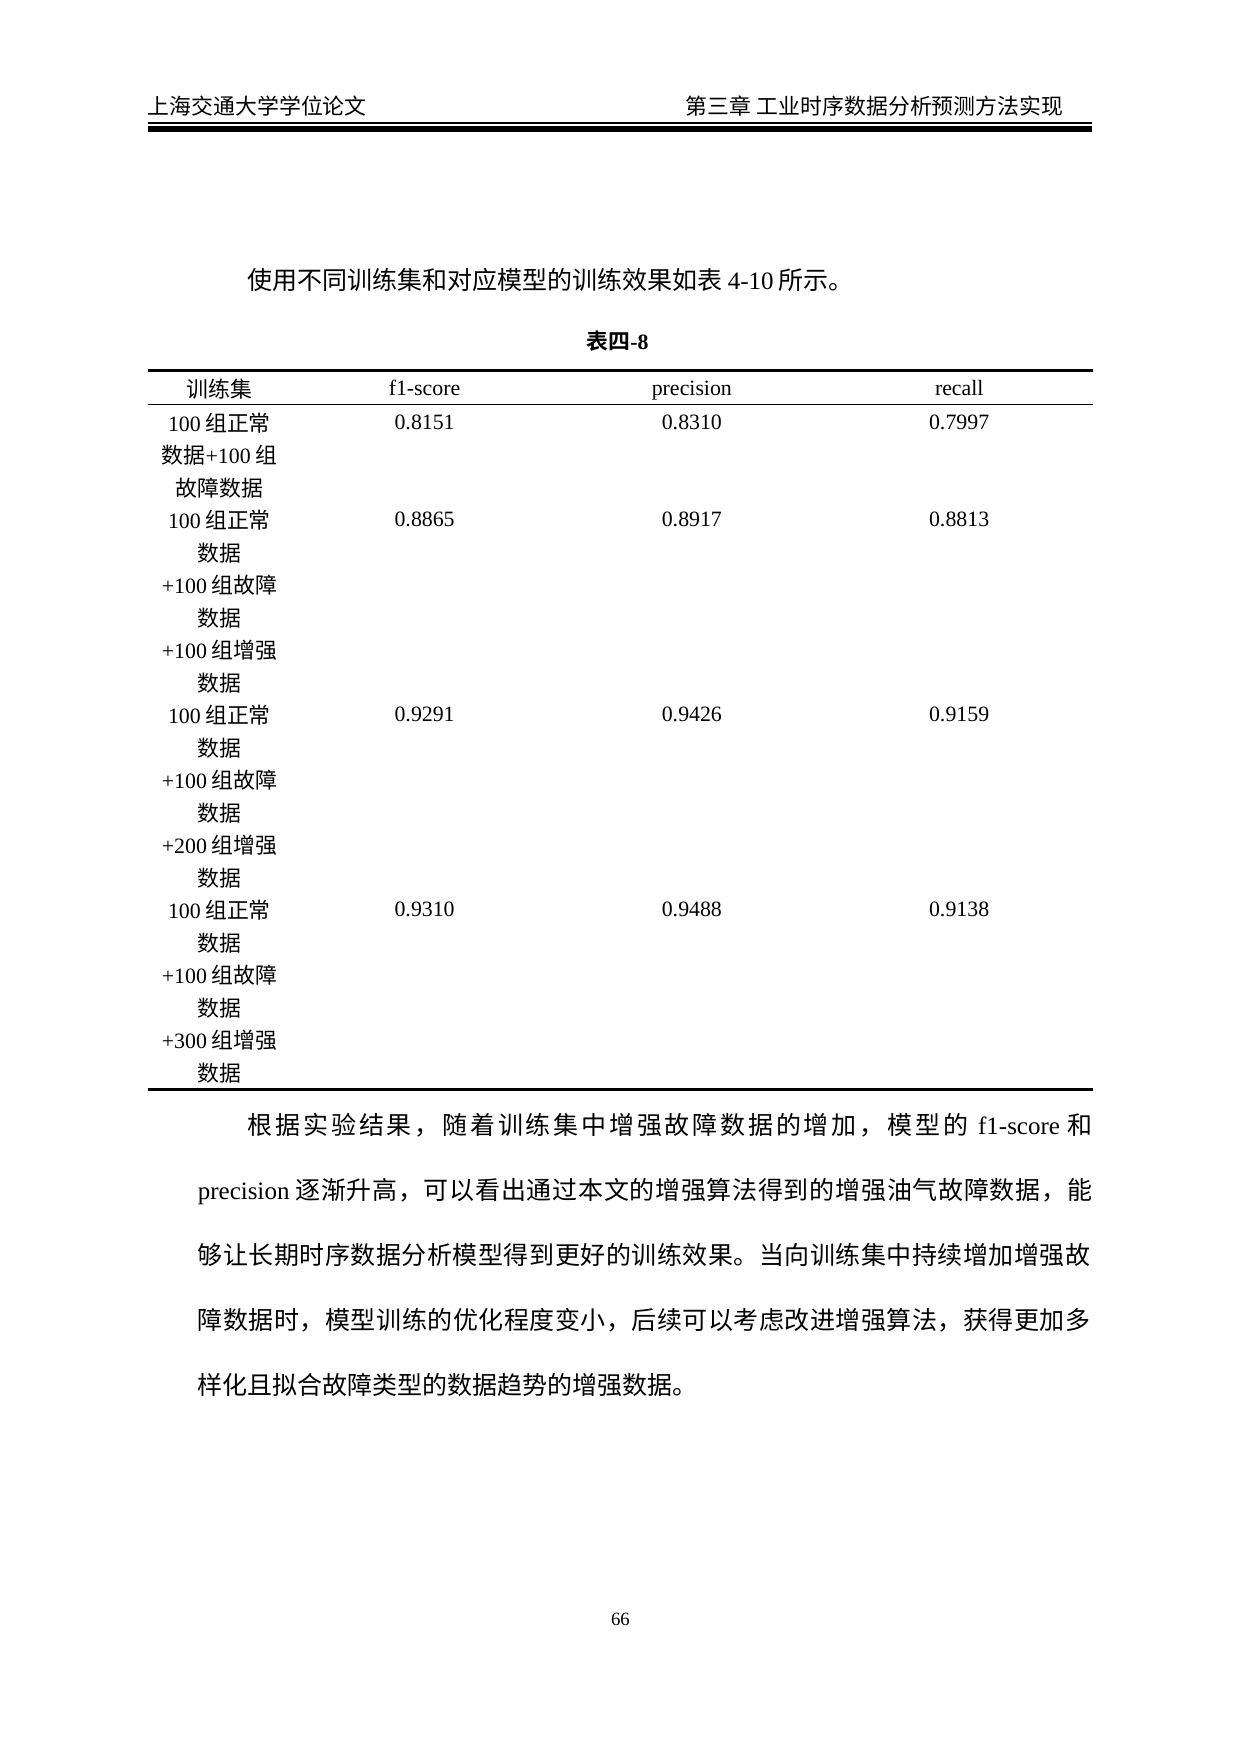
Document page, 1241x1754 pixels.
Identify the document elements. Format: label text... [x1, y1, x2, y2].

table_cell 0.8917 [558, 503, 825, 698]
table_cell 0.9138 [825, 893, 1092, 1088]
table_header precision [558, 372, 825, 404]
table_cell 0.8865 [291, 503, 558, 698]
table_cell 0.7997 [825, 405, 1092, 503]
table_cell 0.9291 [291, 698, 558, 893]
text 根据实验结果，随着训练集中增强故障数据的增加，模型的f1-score和precision逐渐升高，可以看出通过本文的增强算法得到的增强油气故障数据，能够让长期时序数据分析模型得到更好的训练效果。当向训练集中持续增加增强故障数据时，模型训练的优化程度变小，后续可以考虑改进增强算法，获得更加多样化且拟合故障类型的数据趋势的增强数据。 [198, 1091, 1092, 1416]
table_header f1-score [291, 372, 558, 404]
table_cell 100组正常数据+100组故障数据 [148, 405, 291, 503]
table_cell 100组正常数据 +100组故障数据 +100组增强数据 [148, 503, 291, 698]
table_cell 0.8310 [558, 405, 825, 503]
table_cell 0.9159 [825, 698, 1092, 893]
table_cell 0.8151 [291, 405, 558, 503]
table_cell 0.9488 [558, 893, 825, 1088]
table_cell 100组正常数据 +100组故障数据 +200组增强数据 [148, 698, 291, 893]
table_header 训练集 [148, 372, 291, 404]
table_header recall [825, 372, 1092, 404]
table_cell 0.8813 [825, 503, 1092, 698]
table_cell 100组正常数据 +100组故障数据 +300组增强数据 [148, 893, 291, 1088]
table_cell 0.9310 [291, 893, 558, 1088]
table_cell 0.9426 [558, 698, 825, 893]
text 使用不同训练集和对应模型的训练效果如表4-10所示。 [198, 246, 1092, 311]
